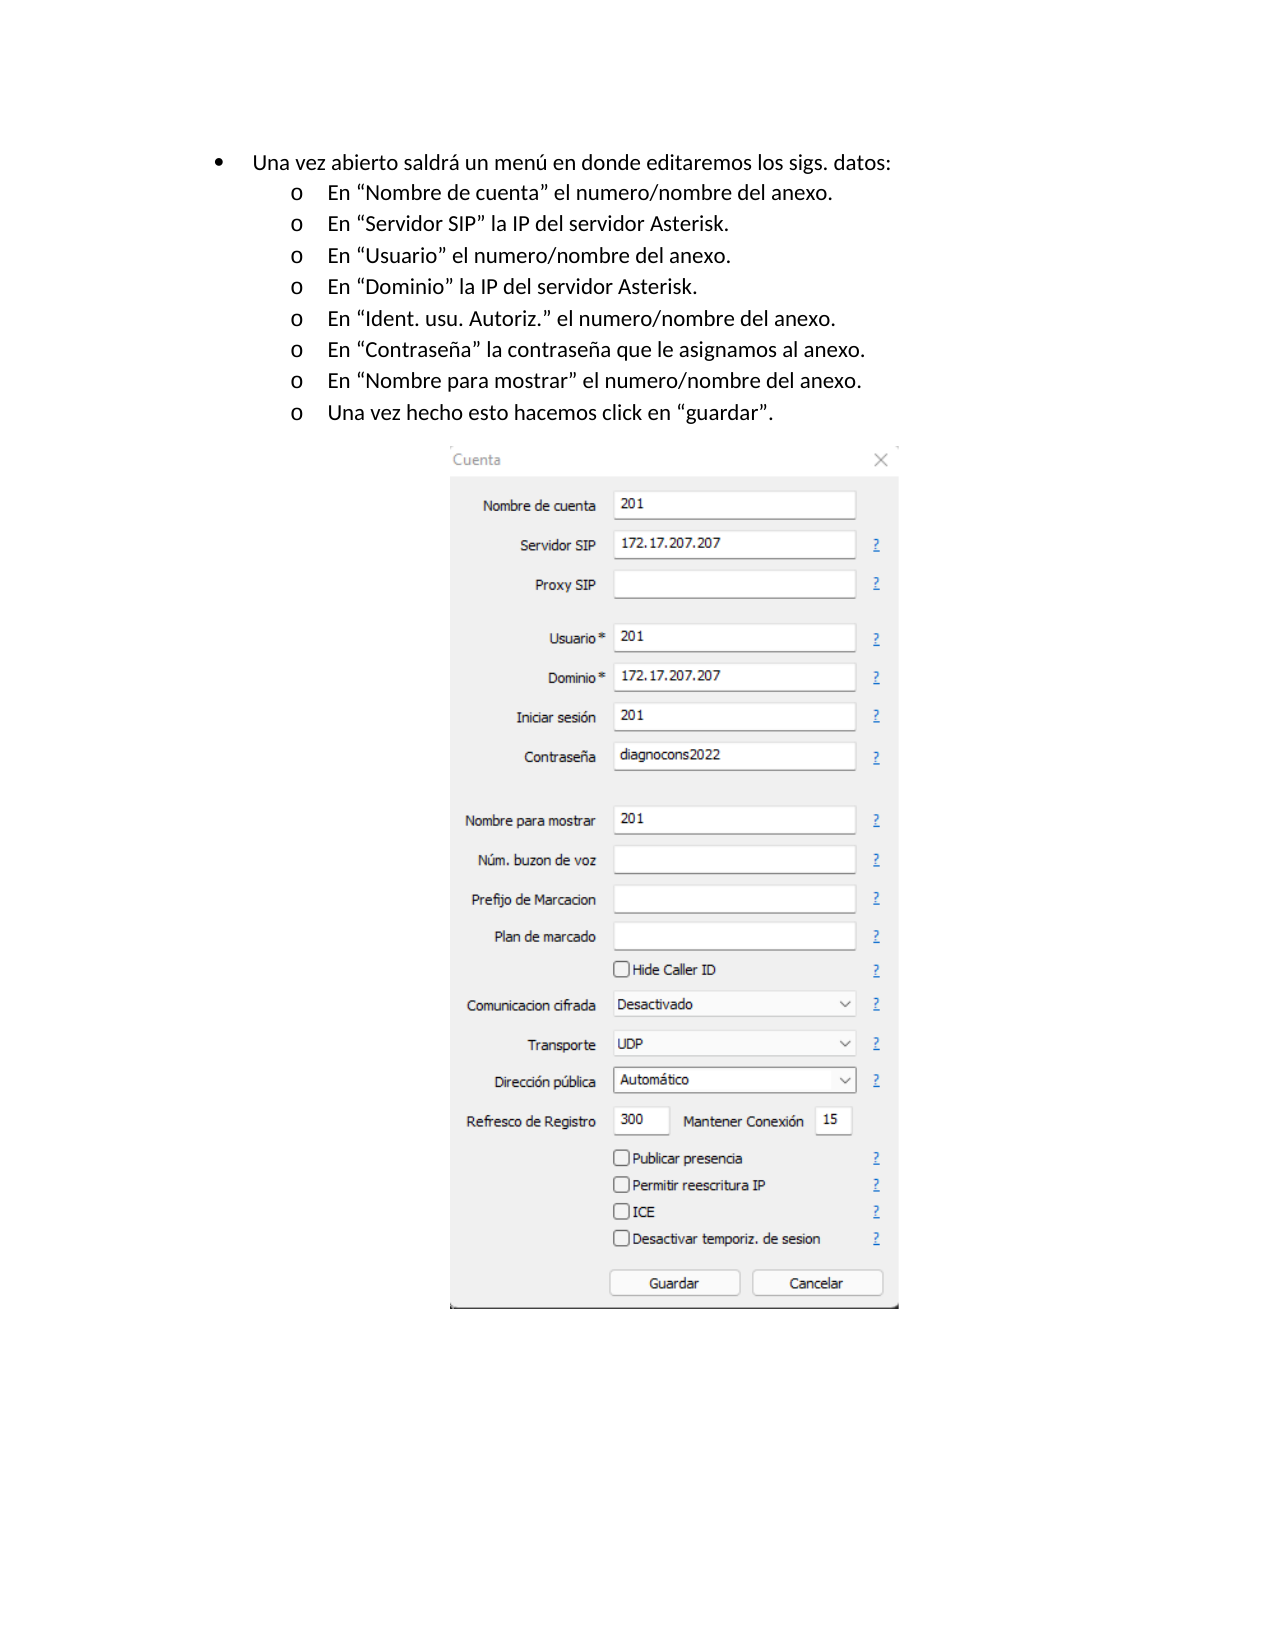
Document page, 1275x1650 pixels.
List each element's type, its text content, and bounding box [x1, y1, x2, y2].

list Una vez abierto saldrá un menú en donde editaremos los sigs. datos: [215, 148, 1098, 176]
picture [450, 446, 899, 1309]
list En “Dominio” la IP del servidor Asterisk. [290, 272, 1098, 301]
list En “Ident. usu. Autoriz.” el numero/nombre del anexo. [290, 304, 1098, 333]
list En “Nombre de cuenta” el numero/nombre del anexo. [290, 178, 1098, 207]
list En “Servidor SIP” la IP del servidor Asterisk. [290, 209, 1098, 238]
list En “Usuario” el numero/nombre del anexo. [290, 241, 1098, 270]
list En “Contraseña” la contraseña que le asignamos al anexo. [290, 335, 1098, 364]
list En “Nombre para mostrar” el numero/nombre del anexo. [290, 367, 1098, 396]
list Una vez hecho esto hacemos click en “guardar”. [290, 398, 1098, 427]
